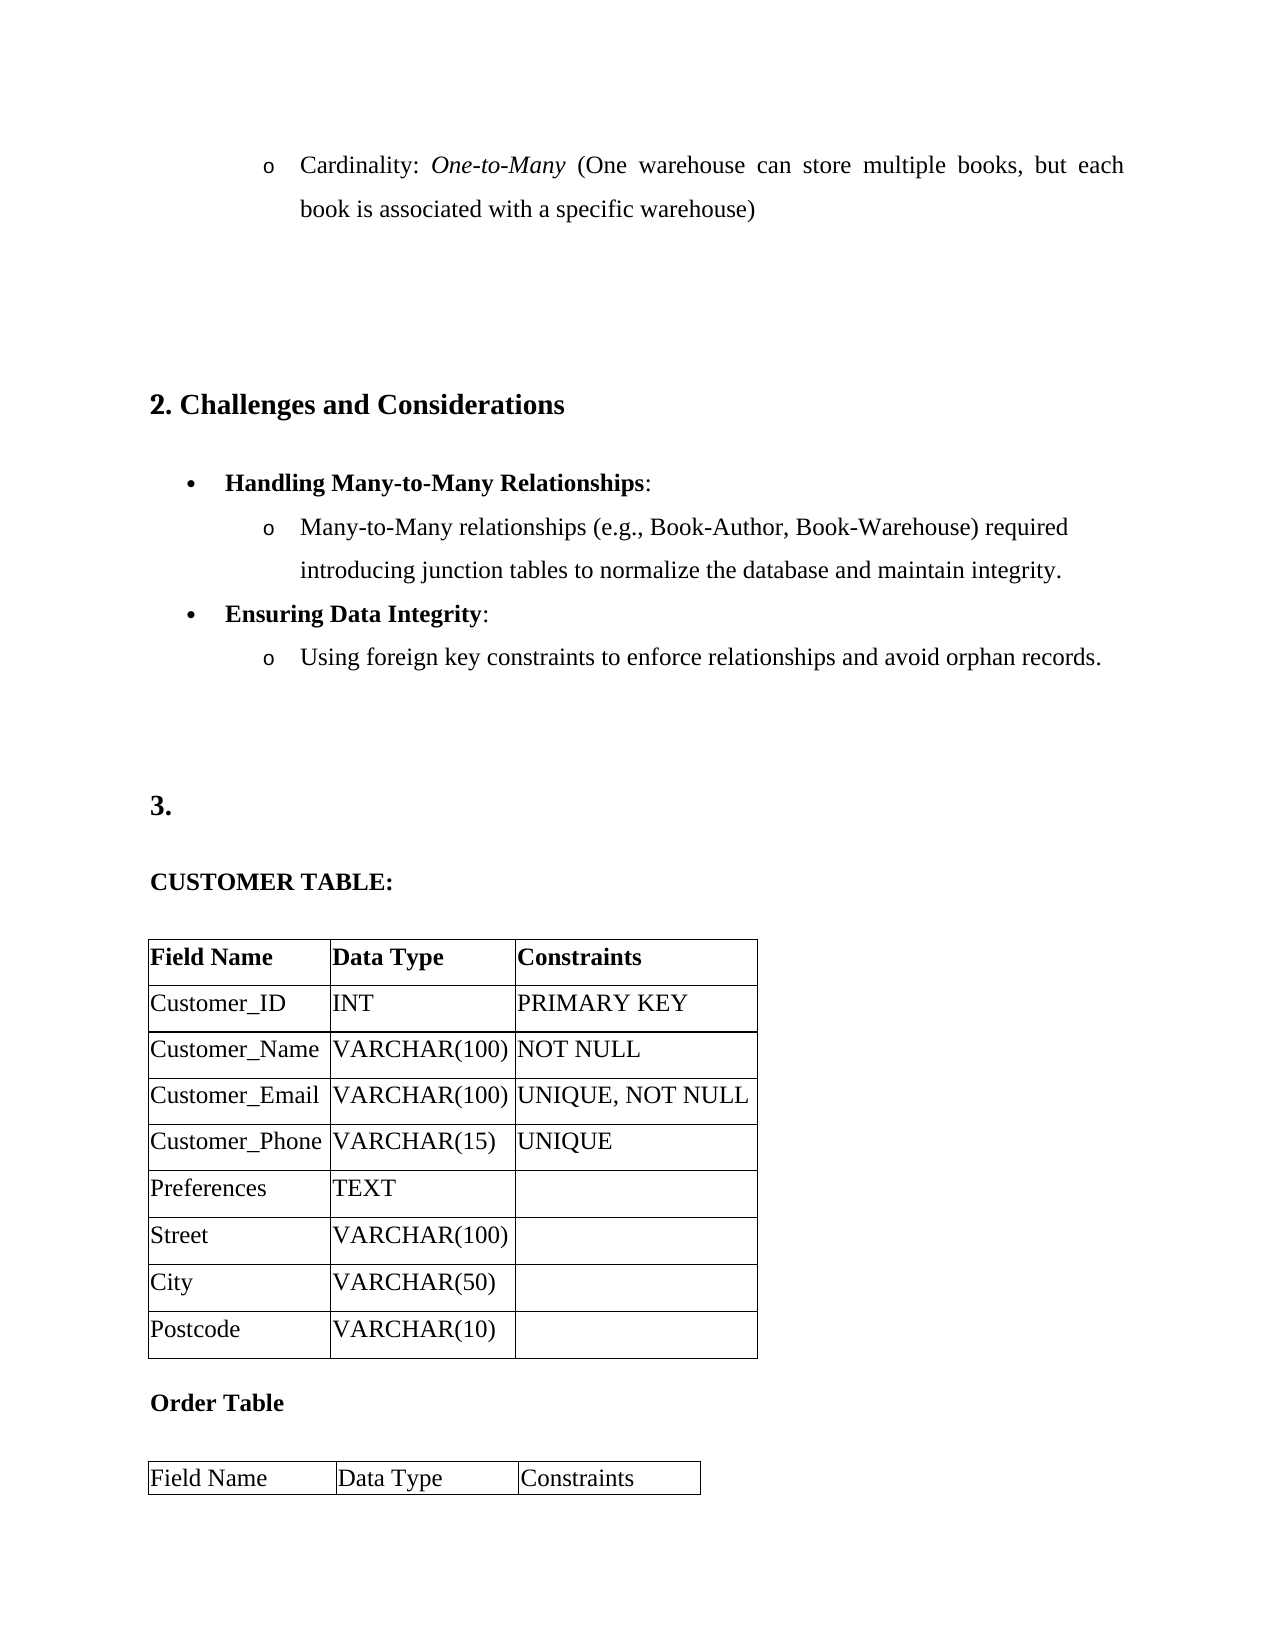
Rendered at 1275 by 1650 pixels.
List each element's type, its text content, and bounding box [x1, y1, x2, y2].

table_cell NOT NULL [516, 1033, 757, 1077]
table_cell City [149, 1265, 330, 1311]
table_header Constraints [516, 940, 757, 985]
list Handling Many-to-Many Relationships: [187, 468, 1125, 497]
table_cell Customer_Phone [149, 1125, 330, 1169]
table_header Data Type [331, 940, 515, 985]
table_cell VARCHAR(100) [331, 1218, 515, 1264]
table_header Data Type [337, 1462, 518, 1494]
list Ensuring Data Integrity: [187, 599, 1125, 627]
list Many-to-Many relationships (e.g., Book-Author, Book-Warehouse) required introducing junction tables to normalize the database and maintain integrity. [262, 512, 1125, 584]
table_cell UNIQUE [516, 1125, 757, 1169]
table_cell [516, 1171, 757, 1217]
table_cell [516, 1218, 757, 1264]
table_cell [516, 1312, 757, 1358]
text CUSTOMER TABLE: [150, 867, 1125, 896]
list Using foreign key constraints to enforce relationships and avoid orphan records. [262, 642, 1125, 671]
text Order Table [150, 1388, 1125, 1417]
text 3. [150, 788, 1125, 821]
table_cell Customer_Name [149, 1033, 330, 1077]
table_cell VARCHAR(50) [331, 1265, 515, 1311]
table_cell UNIQUE, NOT NULL [516, 1079, 757, 1123]
table_header Field Name [149, 1462, 336, 1494]
table_cell Preferences [149, 1171, 330, 1217]
subtitle 2. Challenges and Considerations [150, 387, 1125, 422]
list Cardinality: One-to-Many (One warehouse can store multiple books, but each book is associated with a specific warehouse) [262, 150, 1125, 223]
table_cell VARCHAR(100) [331, 1079, 515, 1123]
table_cell INT [331, 986, 515, 1031]
table_cell Postcode [149, 1312, 330, 1358]
table_cell Street [149, 1218, 330, 1264]
table_cell Customer_ID [149, 986, 330, 1031]
table_header Constraints [519, 1462, 700, 1494]
table_header Field Name [149, 940, 330, 985]
table_cell TEXT [331, 1171, 515, 1217]
table_cell [516, 1265, 757, 1311]
table_cell VARCHAR(100) [331, 1033, 515, 1077]
table_cell VARCHAR(15) [331, 1125, 515, 1169]
table_cell Customer_Email [149, 1079, 330, 1123]
table_cell PRIMARY KEY [516, 986, 757, 1031]
table_cell VARCHAR(10) [331, 1312, 515, 1358]
